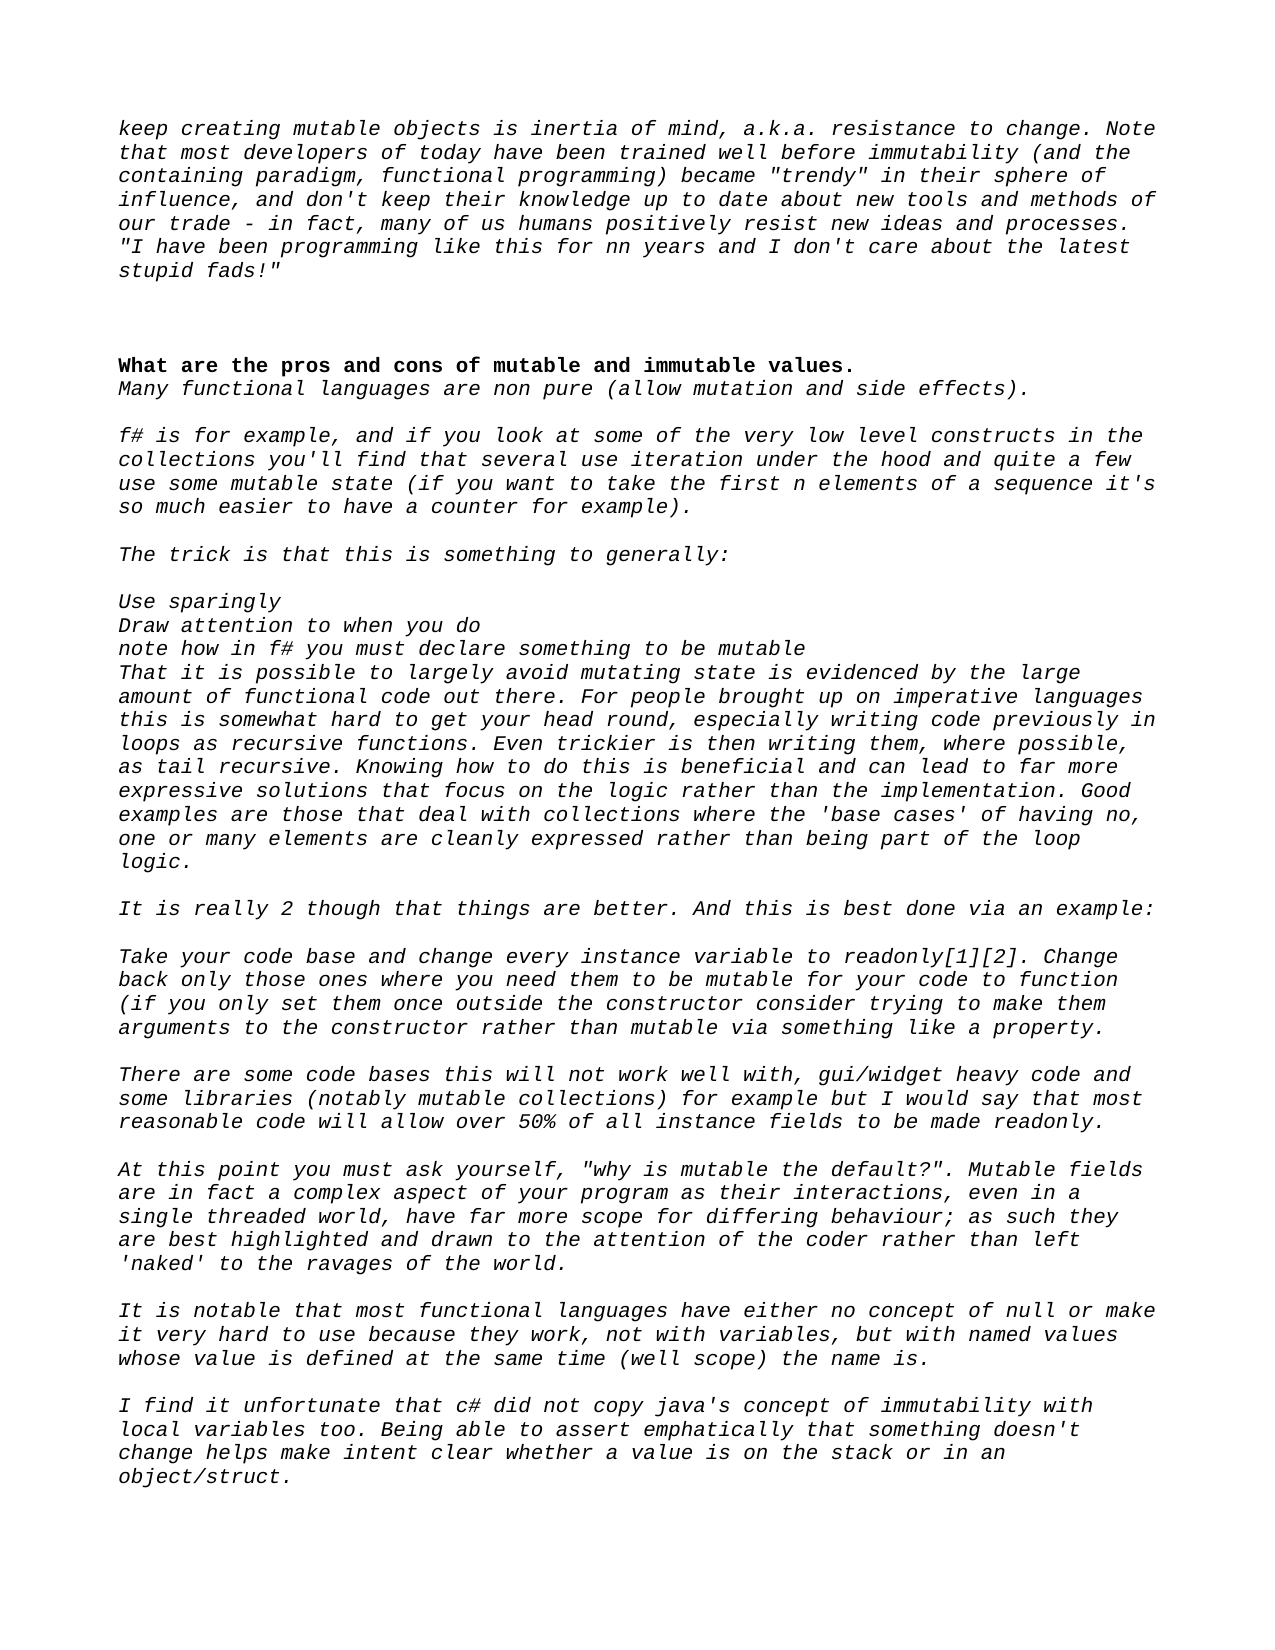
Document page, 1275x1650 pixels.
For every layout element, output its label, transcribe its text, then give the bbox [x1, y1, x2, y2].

text There are some code bases this will not work well with, gui/widget heavy code and some libraries (notably mutable collections) for example but I would say that most reasonable code will allow over 50% of all instance fields to be made readonly. [118, 1064, 1157, 1135]
text Use sparingly [118, 591, 1157, 615]
text f# is for example, and if you look at some of the very low level constructs in the collections you'll find that several use iteration under the hood and quite a few use some mutable state (if you want to take the first n elements of a sequence it's so much easier to have a counter for example). [118, 426, 1157, 520]
text The trick is that this is something to generally: [118, 544, 1157, 567]
text Many functional languages are non pure (allow mutation and side effects). [118, 378, 1157, 402]
text At this point you must ask yourself, "why is mutable the default?". Mutable fields are in fact a complex aspect of your program as their interactions, even in a single threaded world, have far more scope for differing behaviour; as such they are best highlighted and drawn to the attention of the coder rather than left 'naked' to the ravages of the world. [118, 1158, 1157, 1277]
text It is notable that most functional languages have either no concept of null or make it very hard to use because they work, not with variables, but with named values whose value is defined at the same time (well scope) the name is. [118, 1300, 1157, 1371]
text Draw attention to when you do [118, 615, 1157, 638]
text I find it unfortunate that c# did not copy java's concept of immutability with local variables too. Being able to assert emphatically that something doesn't change helps make intent clear whether a value is on the stack or in an object/struct. [118, 1395, 1157, 1489]
text Take your code base and change every instance variable to readonly[1][2]. Change back only those ones where you need them to be mutable for your code to function (if you only set them once outside the constructor consider trying to make them arguments to the constructor rather than mutable via something like a property. [118, 946, 1157, 1040]
text That it is possible to largely avoid mutating state is evidenced by the large amount of functional code out there. For people brought up on imperative languages this is somewhat hard to get your head round, especially writing code previously in loops as recursive functions. Even trickier is then writing them, where possible, as tail recursive. Knowing how to do this is beneficial and can lead to far more expressive solutions that focus on the logic rather than the implementation. Good examples are those that deal with collections where the 'base cases' of having no, one or many elements are cleanly expressed rather than being part of the loop logic. [118, 662, 1157, 875]
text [118, 118, 1157, 284]
text It is really 2 though that things are better. And this is best done via an example: [118, 898, 1157, 922]
text note how in f# you must declare something to be mutable [118, 638, 1157, 662]
text What are the pros and cons of mutable and immutable values. [118, 354, 1157, 378]
